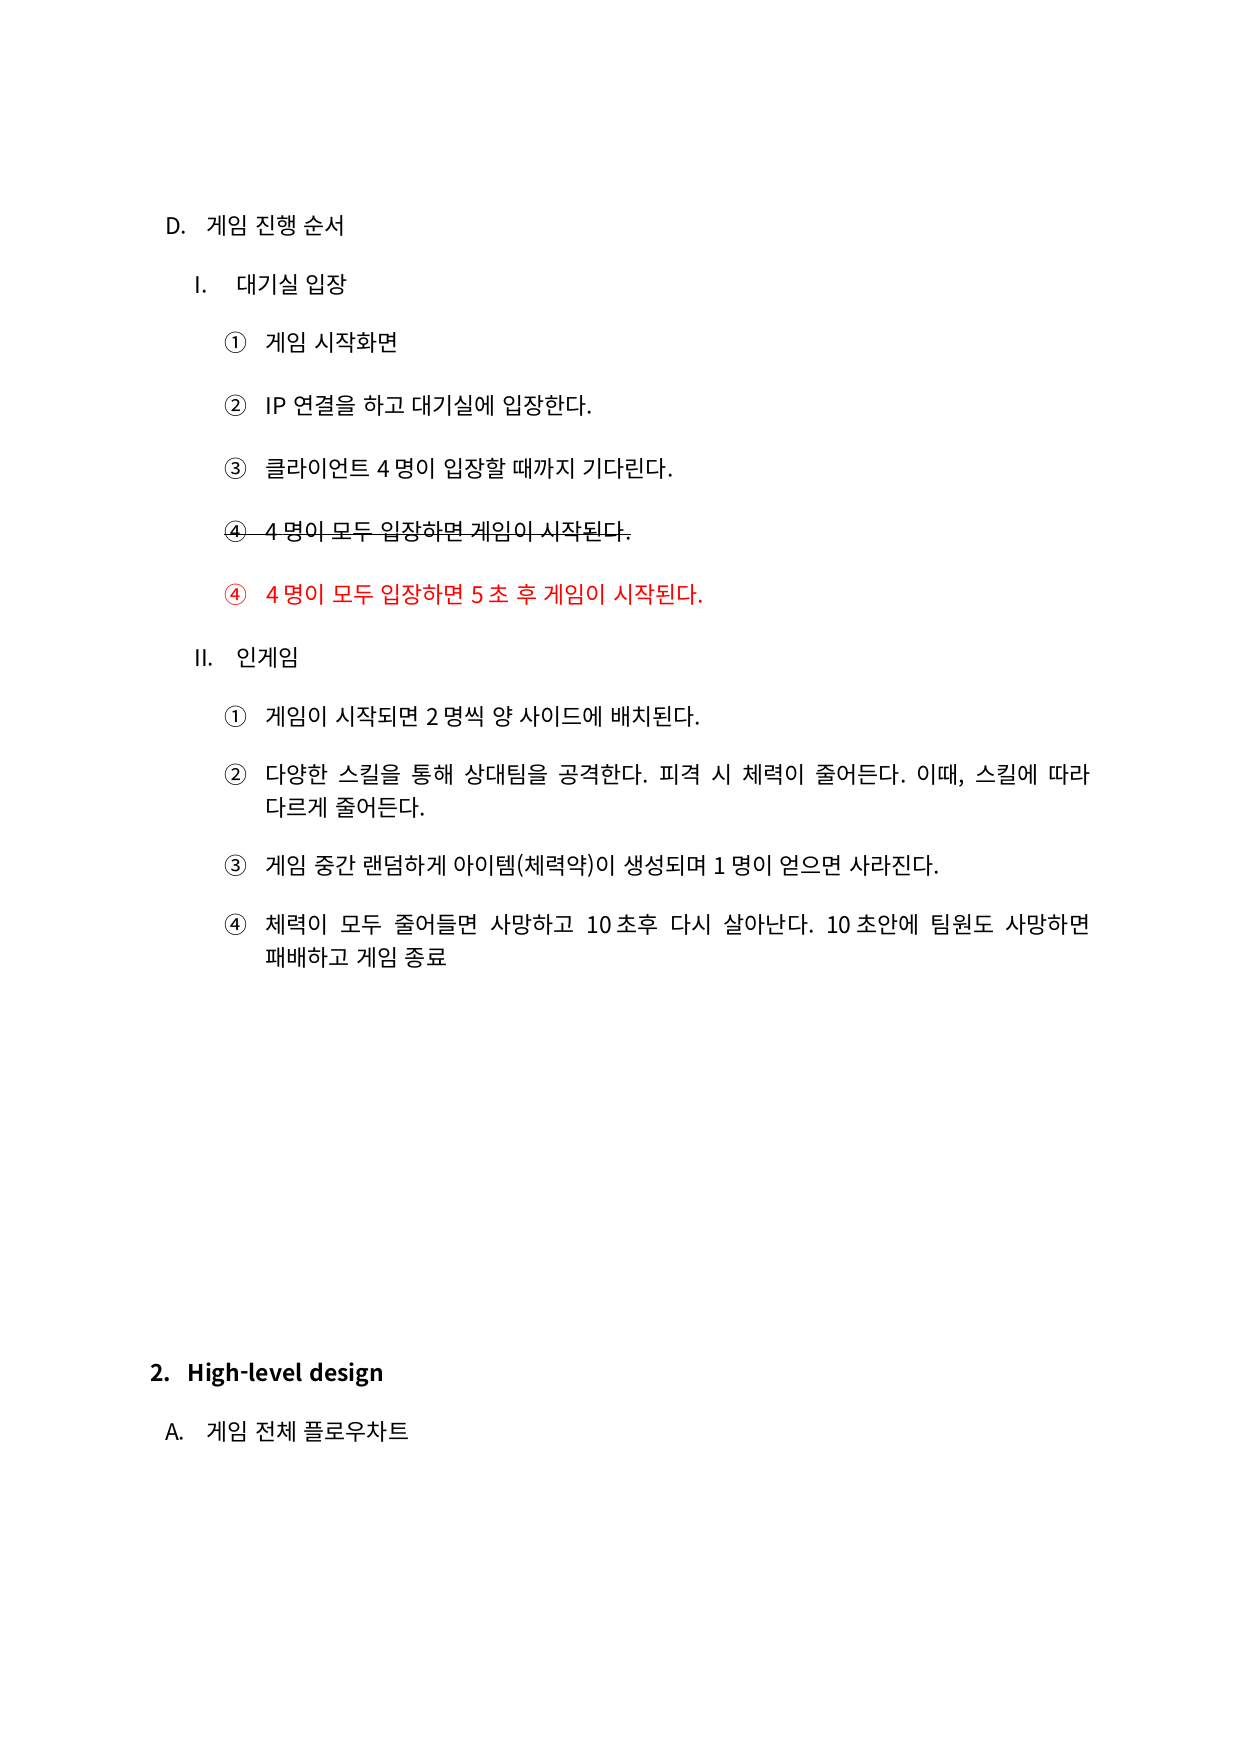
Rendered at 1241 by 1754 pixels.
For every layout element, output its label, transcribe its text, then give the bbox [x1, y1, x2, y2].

list 대기실 입장 [194, 266, 1090, 300]
list 4명이 모두 입장하면 게임이 시작된다. [224, 514, 1090, 547]
list 체력이 모두 줄어들면 사망하고 10초후 다시 살아난다. 10초안에 팀원도 사망하면 패배하고 게임 종료 [224, 906, 1090, 973]
list 게임이 시작되면 2명씩 양 사이드에 배치된다. [224, 698, 1090, 732]
list 게임 중간 랜덤하게 아이템(체력약)이 생성되며 1명이 얻으면 사라진다. [224, 848, 1090, 881]
list 게임 전체 플로우차트 [165, 1413, 1090, 1447]
list 인게임 [194, 640, 1090, 673]
list 게임 진행 순서 [165, 208, 1090, 241]
list IP 연결을 하고 대기실에 입장한다. [224, 388, 1090, 421]
list High-level design [150, 1355, 1090, 1388]
list 다양한 스킬을 통해 상대팀을 공격한다. 피격 시 체력이 줄어든다. 이때, 스킬에 따라 다르게 줄어든다. [224, 757, 1090, 823]
list 클라이언트 4명이 입장할 때까지 기다린다. [224, 451, 1090, 484]
list 게임 시작화면 [224, 325, 1090, 358]
text ④ 4명이 모두 입장하면 5초 후 게임이 시작된다. [224, 577, 1090, 610]
